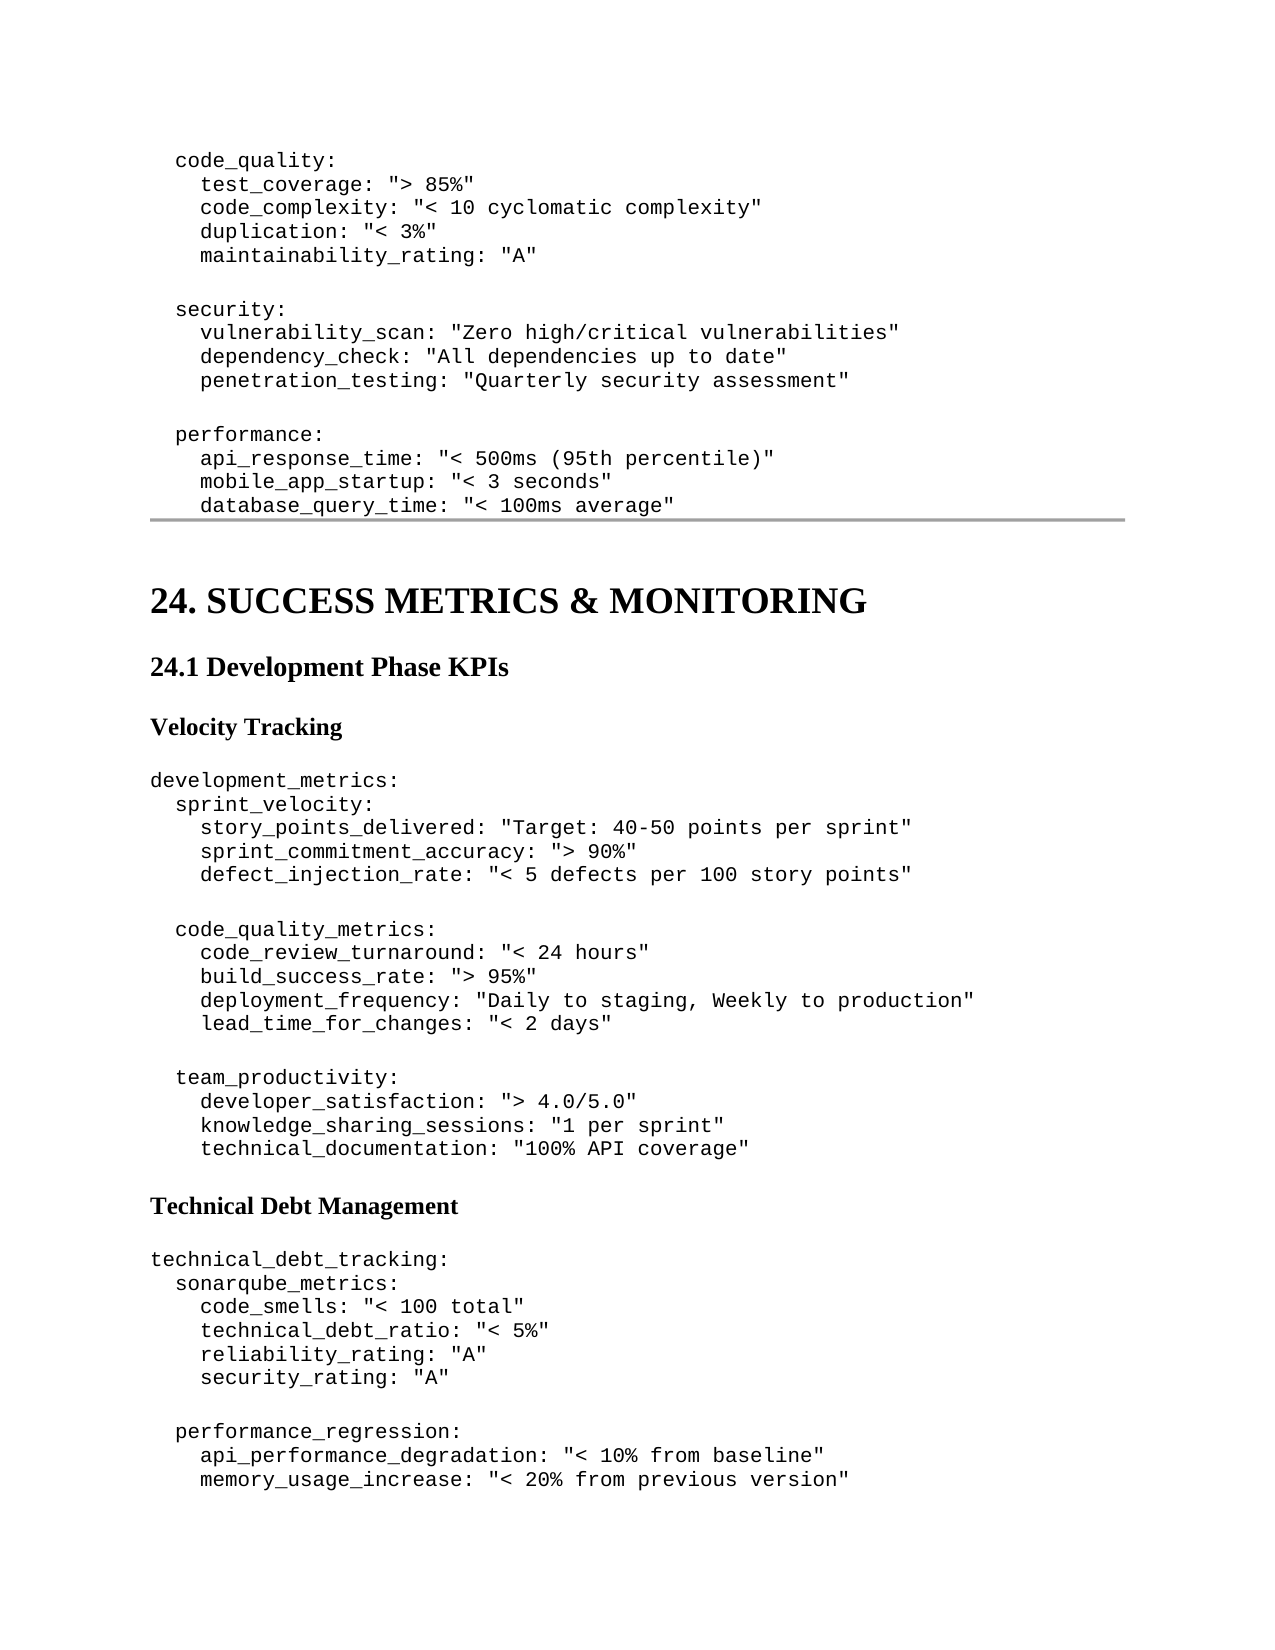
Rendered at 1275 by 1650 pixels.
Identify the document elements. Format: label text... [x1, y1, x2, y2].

text code_quality_metrics: [150, 919, 1125, 942]
text sprint_commitment_accuracy: "> 90%" [150, 841, 1125, 864]
text performance_regression: [150, 1421, 1125, 1445]
text build_success_rate: "> 95%" [150, 966, 1125, 989]
text Technical Debt Management [150, 1191, 1125, 1220]
text code_review_turnaround: "< 24 hours" [150, 942, 1125, 966]
text 24.1 Development Phase KPIs [150, 650, 1125, 683]
text 24. SUCCESS METRICS & MONITORING [150, 578, 1125, 621]
text technical_documentation: "100% API coverage" [150, 1138, 1125, 1162]
text knowledge_sharing_sessions: "1 per sprint" [150, 1115, 1125, 1138]
text technical_debt_ratio: "< 5%" [150, 1320, 1125, 1344]
text deployment_frequency: "Daily to staging, Weekly to production" [150, 989, 1125, 1013]
text api_performance_degradation: "< 10% from baseline" [150, 1445, 1125, 1469]
text test_coverage: "> 85%" [150, 174, 1125, 197]
text defect_injection_rate: "< 5 defects per 100 story points" [150, 864, 1125, 888]
text maintainability_rating: "A" [150, 244, 1125, 268]
text team_productivity: [150, 1067, 1125, 1091]
text developer_satisfaction: "> 4.0/5.0" [150, 1091, 1125, 1115]
text sprint_velocity: [150, 793, 1125, 817]
text duplication: "< 3%" [150, 221, 1125, 244]
text security: [150, 299, 1125, 322]
text Velocity Tracking [150, 712, 1125, 741]
text code_quality: [150, 150, 1125, 174]
text lead_time_for_changes: "< 2 days" [150, 1013, 1125, 1037]
text story_points_delivered: "Target: 40-50 points per sprint" [150, 817, 1125, 841]
text reliability_rating: "A" [150, 1344, 1125, 1367]
text database_query_time: "< 100ms average" [150, 495, 1125, 518]
text mobile_app_startup: "< 3 seconds" [150, 471, 1125, 495]
text dependency_check: "All dependencies up to date" [150, 346, 1125, 370]
text performance: [150, 424, 1125, 447]
text development_metrics: [150, 770, 1125, 793]
text vulnerability_scan: "Zero high/critical vulnerabilities" [150, 322, 1125, 346]
text security_rating: "A" [150, 1367, 1125, 1391]
text code_smells: "< 100 total" [150, 1296, 1125, 1320]
text technical_debt_tracking: [150, 1249, 1125, 1273]
text memory_usage_increase: "< 20% from previous version" [150, 1469, 1125, 1492]
text api_response_time: "< 500ms (95th percentile)" [150, 447, 1125, 471]
text penetration_testing: "Quarterly security assessment" [150, 370, 1125, 393]
text sonarqube_metrics: [150, 1273, 1125, 1296]
text code_complexity: "< 10 cyclomatic complexity" [150, 197, 1125, 221]
